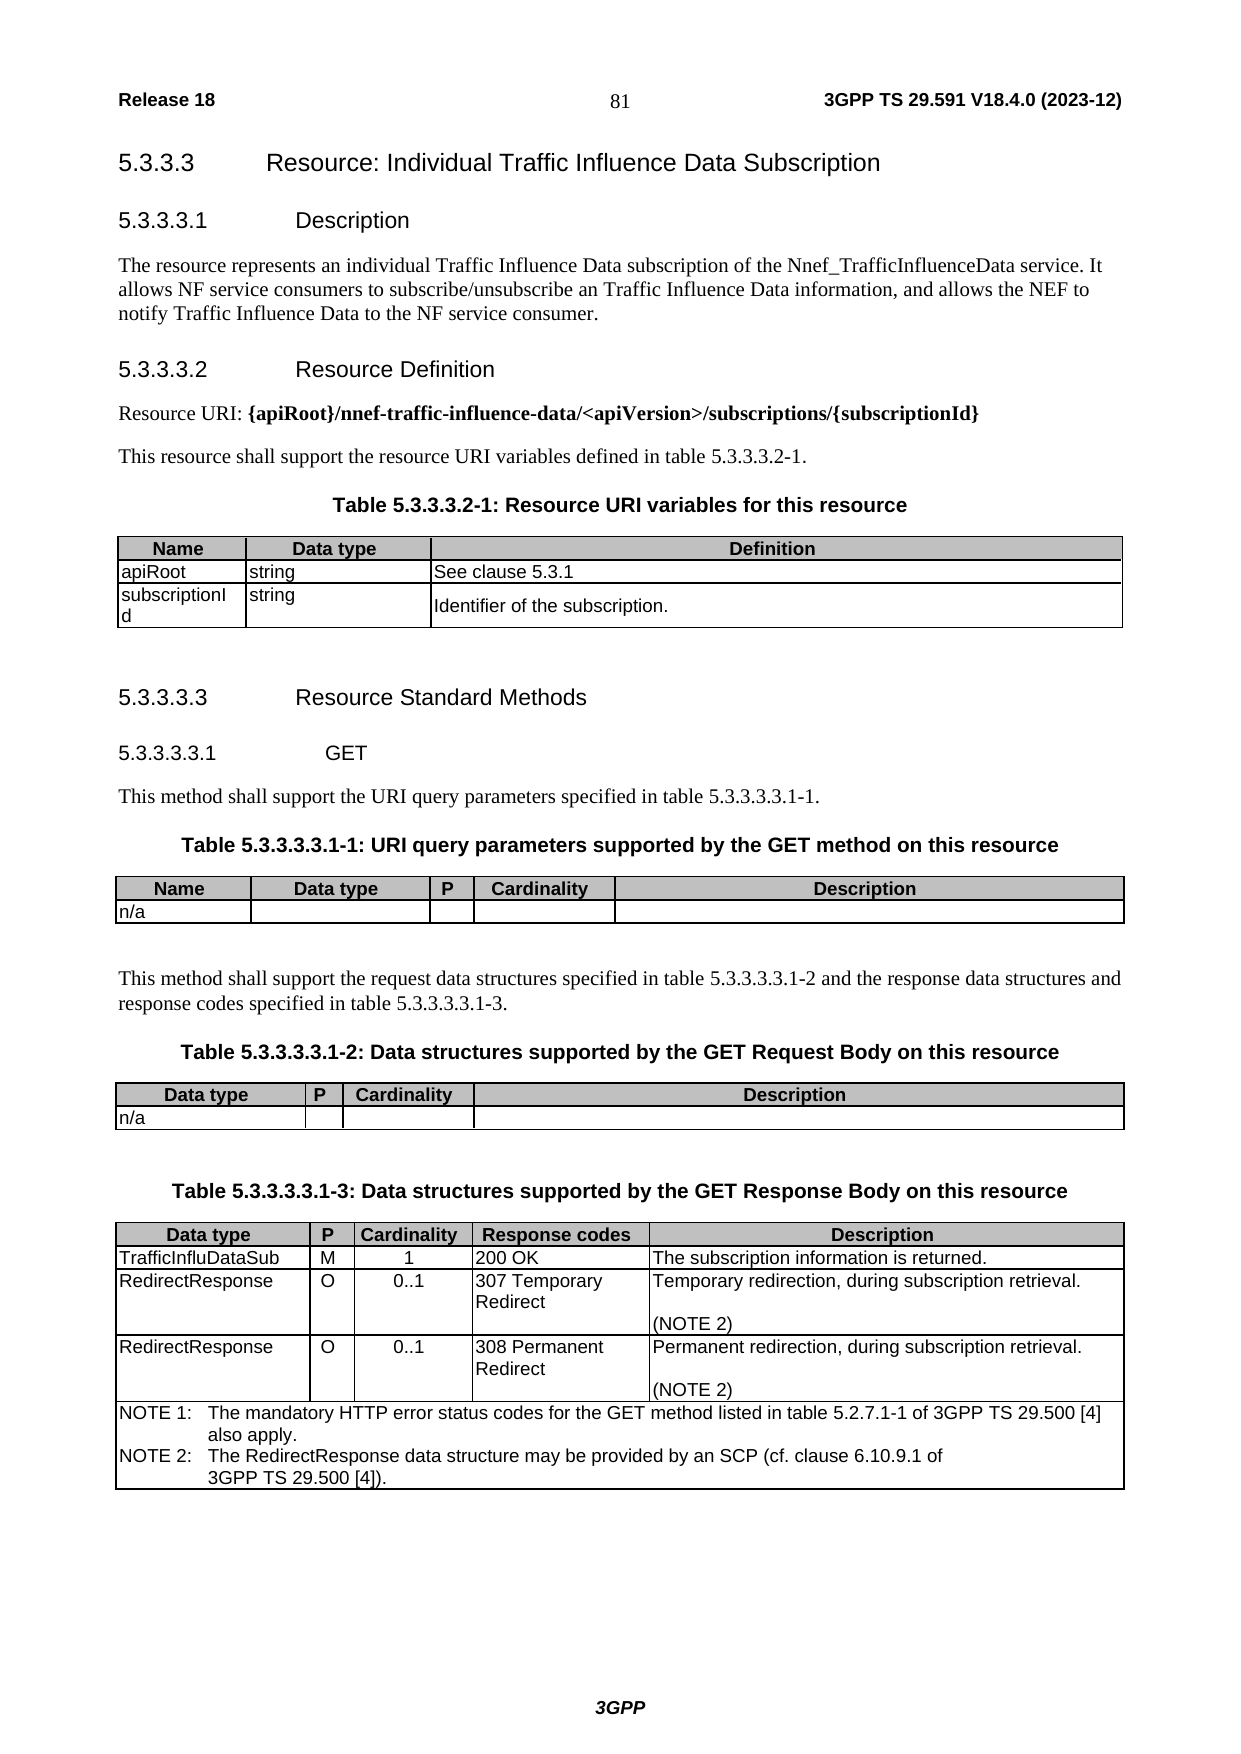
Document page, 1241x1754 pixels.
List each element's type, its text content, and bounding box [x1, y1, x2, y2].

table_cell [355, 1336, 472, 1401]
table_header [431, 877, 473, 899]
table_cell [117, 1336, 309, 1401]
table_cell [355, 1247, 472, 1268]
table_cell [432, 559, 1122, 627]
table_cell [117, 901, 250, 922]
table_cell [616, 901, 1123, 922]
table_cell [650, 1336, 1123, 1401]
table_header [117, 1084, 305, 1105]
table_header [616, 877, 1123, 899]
text Table 5.3.3.3.3.1-1: URI query parameters supported by the GET method on this resource [118, 833, 1122, 857]
text Resource URI: {apiRoot}/nnef-traffic-influence-data/<apiVersion>/subscriptions/{subscriptionId} [118, 401, 1122, 425]
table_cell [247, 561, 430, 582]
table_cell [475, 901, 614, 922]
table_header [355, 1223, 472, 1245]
text This method shall support the URI query parameters specified in table 5.3.3.3.3.1-1. [118, 784, 1122, 808]
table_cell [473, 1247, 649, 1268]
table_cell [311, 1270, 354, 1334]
subtitle 5.3.3.3.3 Resource Standard Methods [118, 684, 1122, 710]
text Table 5.3.3.3.2-1: Resource URI variables for this resource [118, 493, 1122, 517]
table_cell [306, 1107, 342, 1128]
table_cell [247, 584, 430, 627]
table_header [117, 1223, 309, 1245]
text This resource shall support the resource URI variables defined in table 5.3.3.3.2-1. [118, 444, 1122, 468]
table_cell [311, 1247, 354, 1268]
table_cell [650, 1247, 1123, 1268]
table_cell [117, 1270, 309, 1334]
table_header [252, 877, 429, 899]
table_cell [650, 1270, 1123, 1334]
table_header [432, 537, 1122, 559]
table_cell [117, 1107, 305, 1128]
text This method shall support the request data structures specified in table 5.3.3.3.3.1-2 and the response data structures and response codes specified in table 5.3.3.3.3.1-3. [118, 966, 1122, 1014]
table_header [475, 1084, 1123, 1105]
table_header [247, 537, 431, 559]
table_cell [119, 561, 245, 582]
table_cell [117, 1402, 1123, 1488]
subtitle 5.3.3.3.1 Description [118, 207, 1122, 234]
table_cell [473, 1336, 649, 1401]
text Table 5.3.3.3.3.1-2: Data structures supported by the GET Request Body on this resource [118, 1039, 1122, 1063]
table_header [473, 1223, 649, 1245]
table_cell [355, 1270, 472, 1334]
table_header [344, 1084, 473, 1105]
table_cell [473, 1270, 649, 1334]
subtitle 5.3.3.3 Resource: Individual Traffic Influence Data Subscription [118, 147, 1122, 176]
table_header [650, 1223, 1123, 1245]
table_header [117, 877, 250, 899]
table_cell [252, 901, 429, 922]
text The resource represents an individual Traffic Influence Data subscription of the Nnef_TrafficInfluenceData service. It allows NF service consumers to subscribe/unsubscribe an Traffic Influence Data information, and allows the NEF to notify Traffic Influence Data to the NF service consumer. [118, 253, 1122, 325]
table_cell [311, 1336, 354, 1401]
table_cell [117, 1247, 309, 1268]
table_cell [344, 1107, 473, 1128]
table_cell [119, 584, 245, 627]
text Table 5.3.3.3.3.1-3: Data structures supported by the GET Response Body on this resource [118, 1179, 1122, 1203]
subtitle 5.3.3.3.2 Resource Definition [118, 356, 1122, 382]
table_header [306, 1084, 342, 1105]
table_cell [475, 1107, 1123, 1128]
subtitle 5.3.3.3.3.1 GET [118, 741, 1122, 765]
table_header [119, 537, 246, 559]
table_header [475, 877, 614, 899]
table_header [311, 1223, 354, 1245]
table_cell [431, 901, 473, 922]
